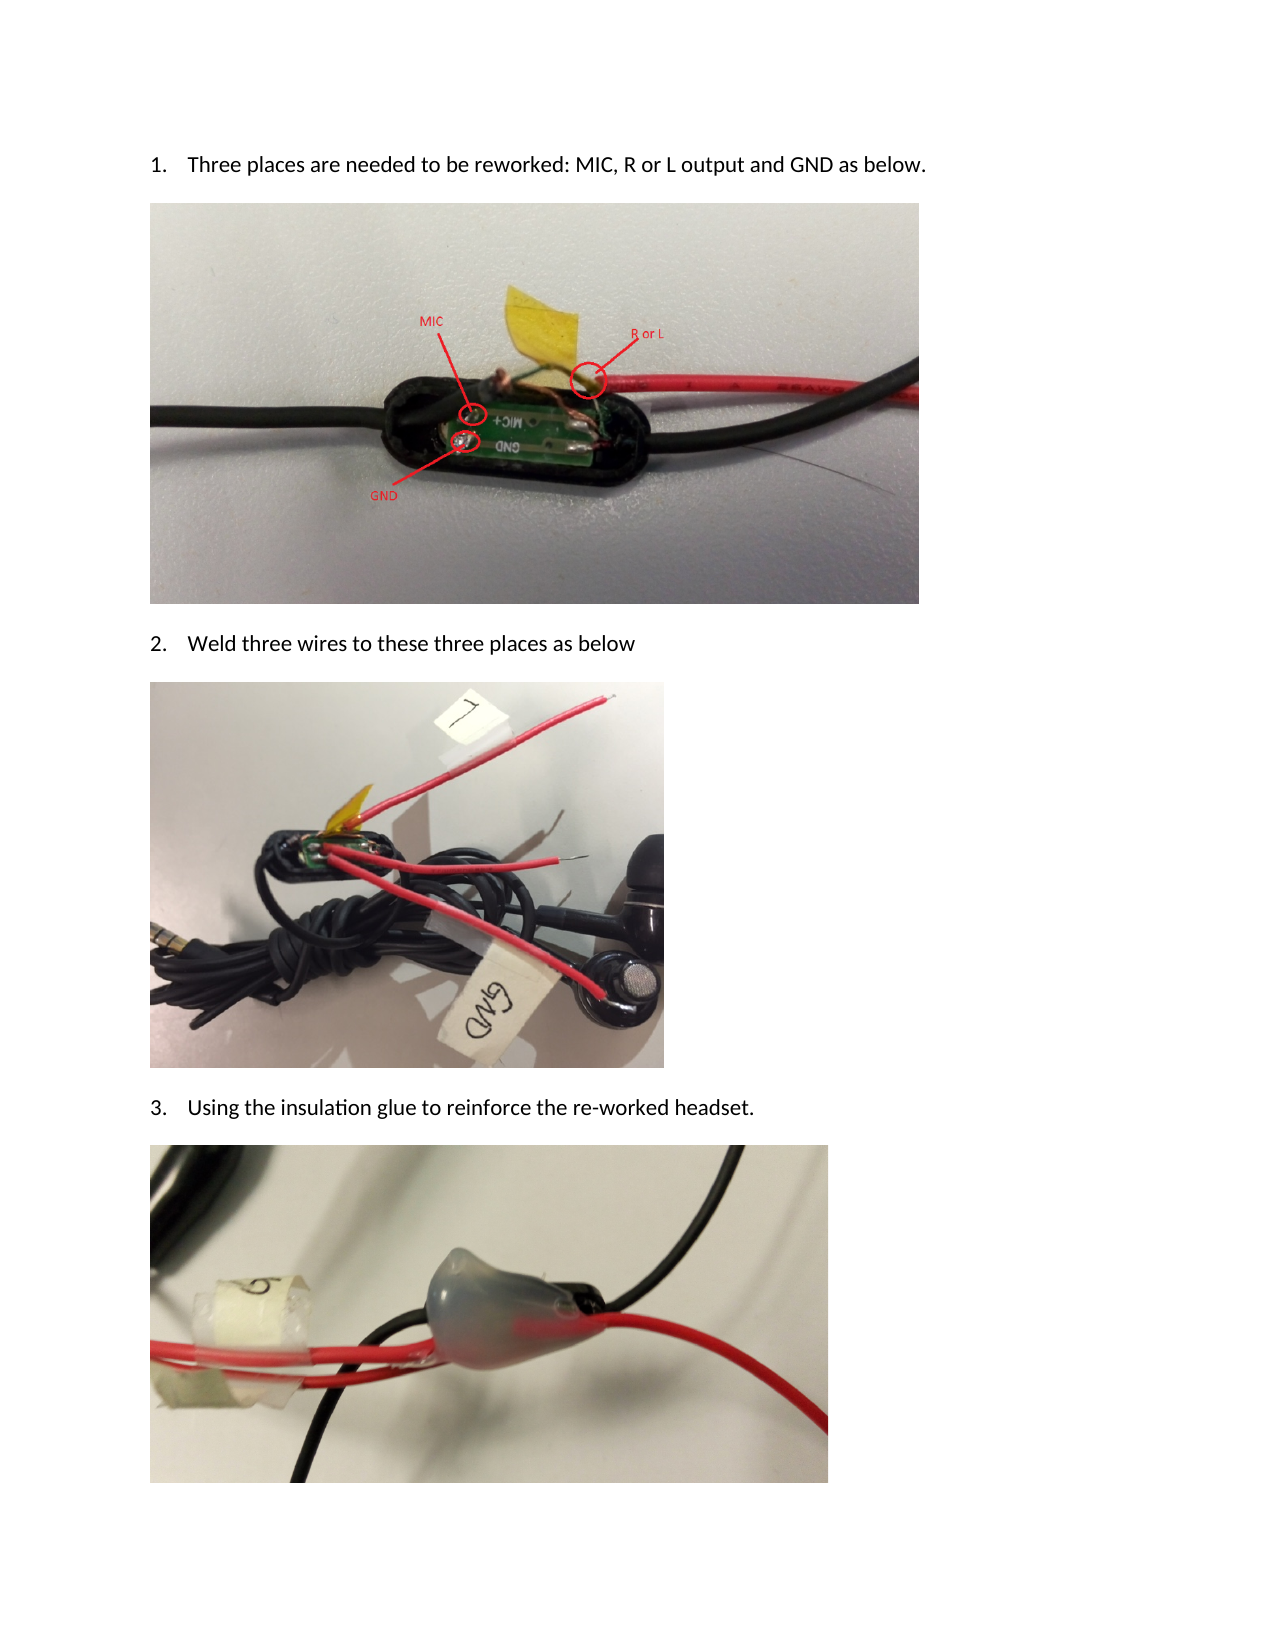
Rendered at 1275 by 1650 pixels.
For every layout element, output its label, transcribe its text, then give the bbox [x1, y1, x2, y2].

list Using the insulation glue to reinforce the re-worked headset. [150, 1093, 1125, 1121]
picture [150, 1145, 829, 1483]
list Weld three wires to these three places as below [150, 629, 1125, 657]
picture [150, 203, 919, 604]
list Three places are needed to be reworked: MIC, R or L output and GND as below. [150, 150, 1125, 178]
picture [150, 682, 664, 1068]
